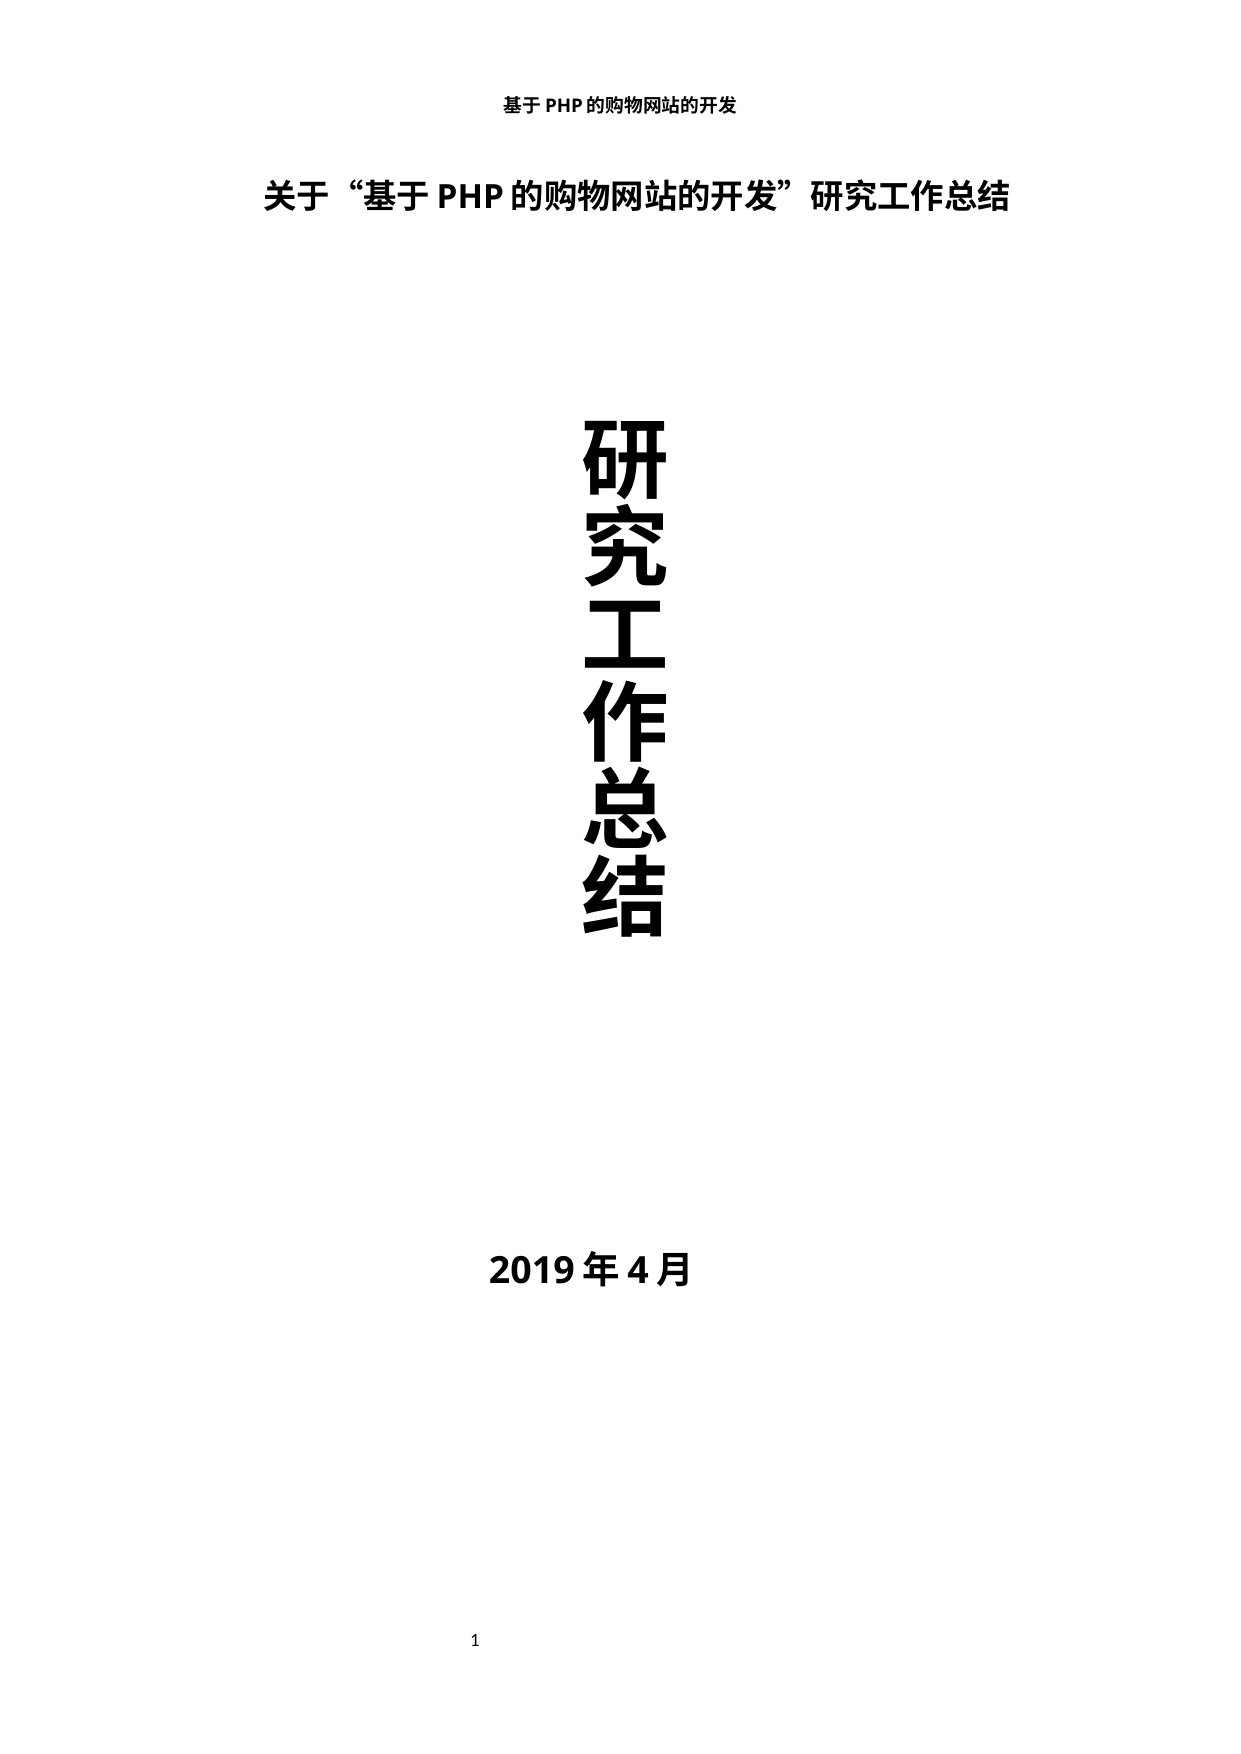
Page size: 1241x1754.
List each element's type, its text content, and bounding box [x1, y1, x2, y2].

text 关于“基于PHP的购物网站的开发”研究工作总结 [187, 162, 1053, 227]
text 2019年4月 [187, 1234, 1053, 1299]
